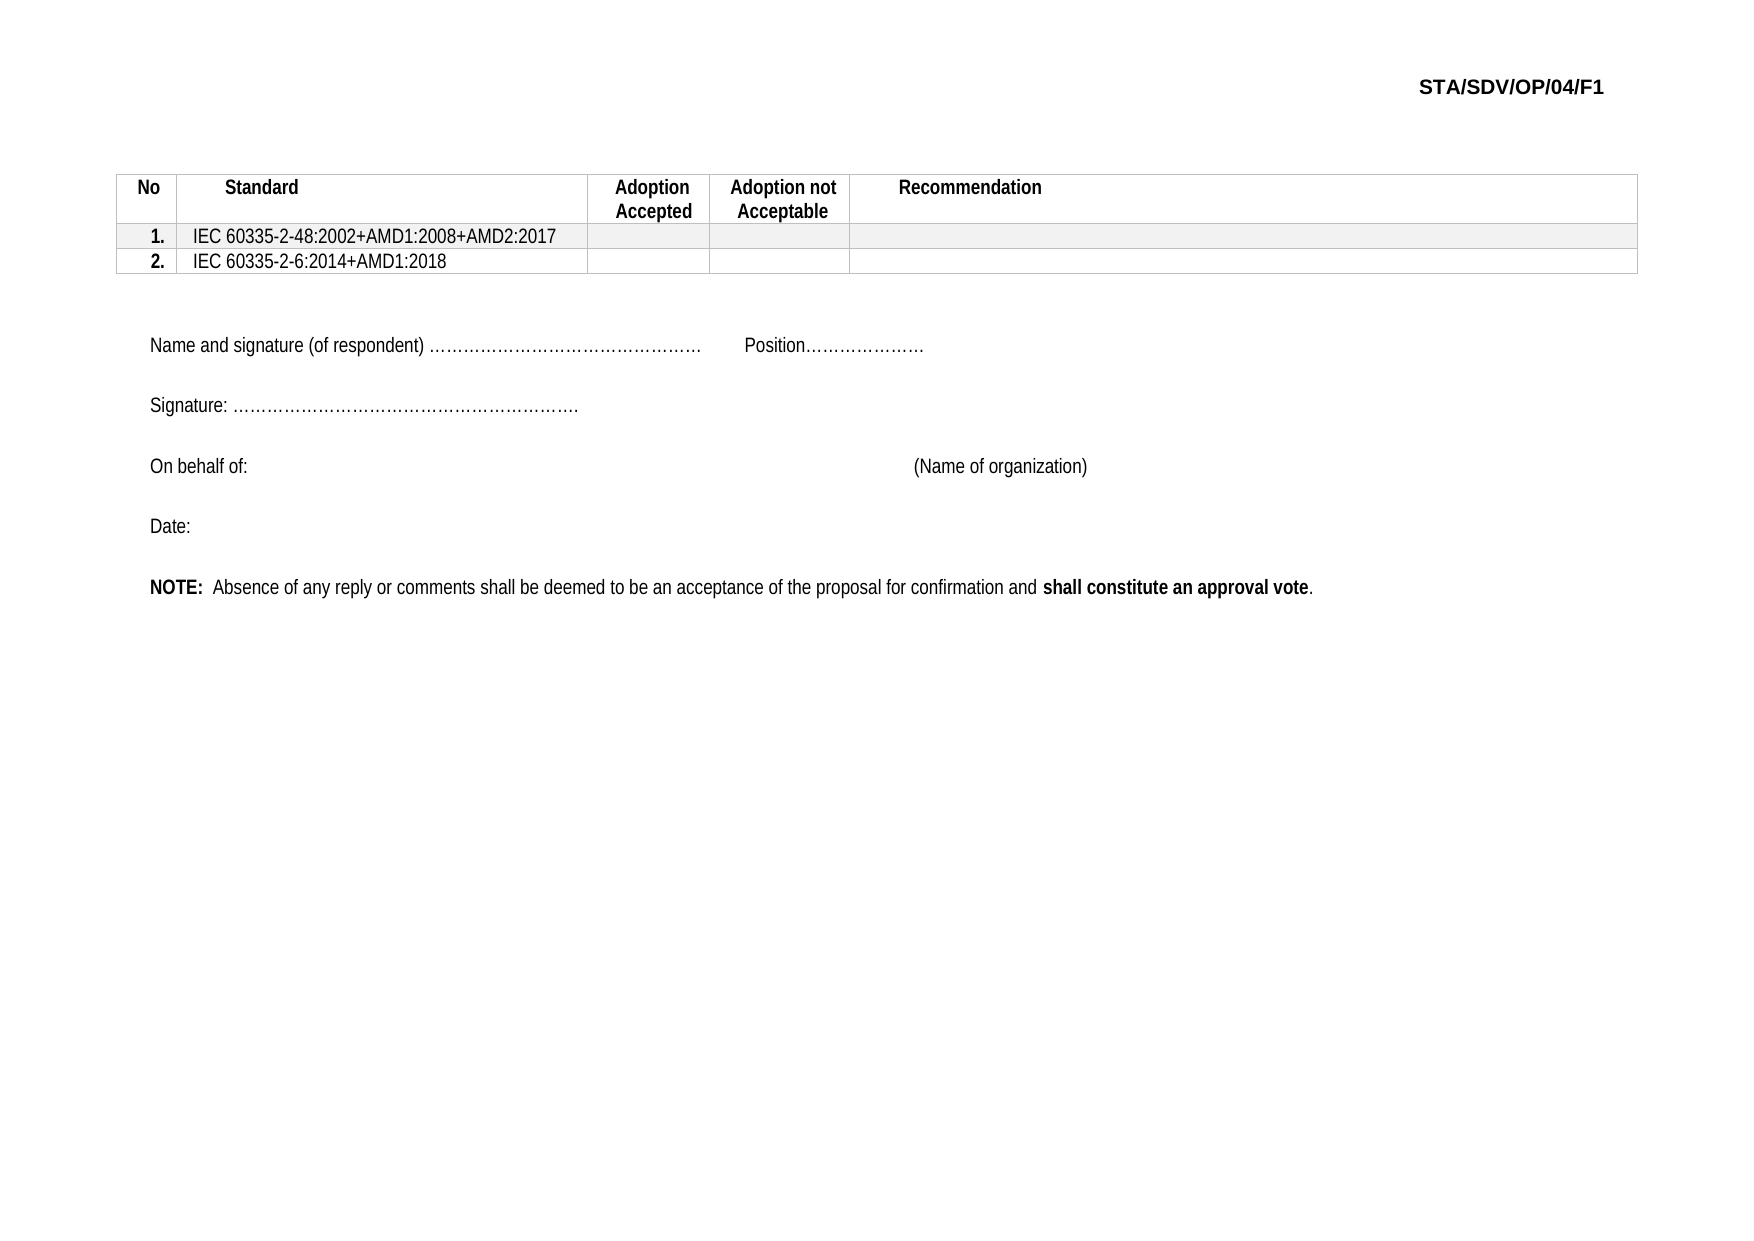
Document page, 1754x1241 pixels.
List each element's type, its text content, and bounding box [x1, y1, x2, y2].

table_cell [850, 224, 1637, 248]
table_cell [588, 249, 709, 273]
text On behalf of: (Name of organization) [150, 454, 1604, 478]
table_cell [710, 249, 849, 273]
table_header No. [117, 175, 176, 223]
text Name and signature (of respondent) ………………………………………… Position………………… [150, 333, 1604, 357]
table_header Adoption Accepted [588, 175, 709, 223]
table_cell IEC 60335-2-48:2002+AMD1:2008+AMD2:2017 [177, 224, 587, 248]
table_cell [710, 224, 849, 248]
table_header Adoption not Acceptable [710, 175, 849, 223]
table_cell IEC 60335-2-6:2014+AMD1:2018 [177, 249, 587, 273]
text Date: [150, 514, 1604, 538]
table_header Recommendation [850, 175, 1637, 223]
table_cell 1. [117, 224, 176, 248]
text NOTE: Absence of any reply or comments shall be deemed to be an acceptance of the proposal for confirmation and shall constitute an approval vote. [150, 574, 1604, 598]
table_cell [850, 249, 1637, 273]
text Signature: ……………………………………………………. [150, 393, 1604, 417]
table_cell 2. [117, 249, 176, 273]
table_cell [588, 224, 709, 248]
table_header Standard [177, 175, 587, 223]
